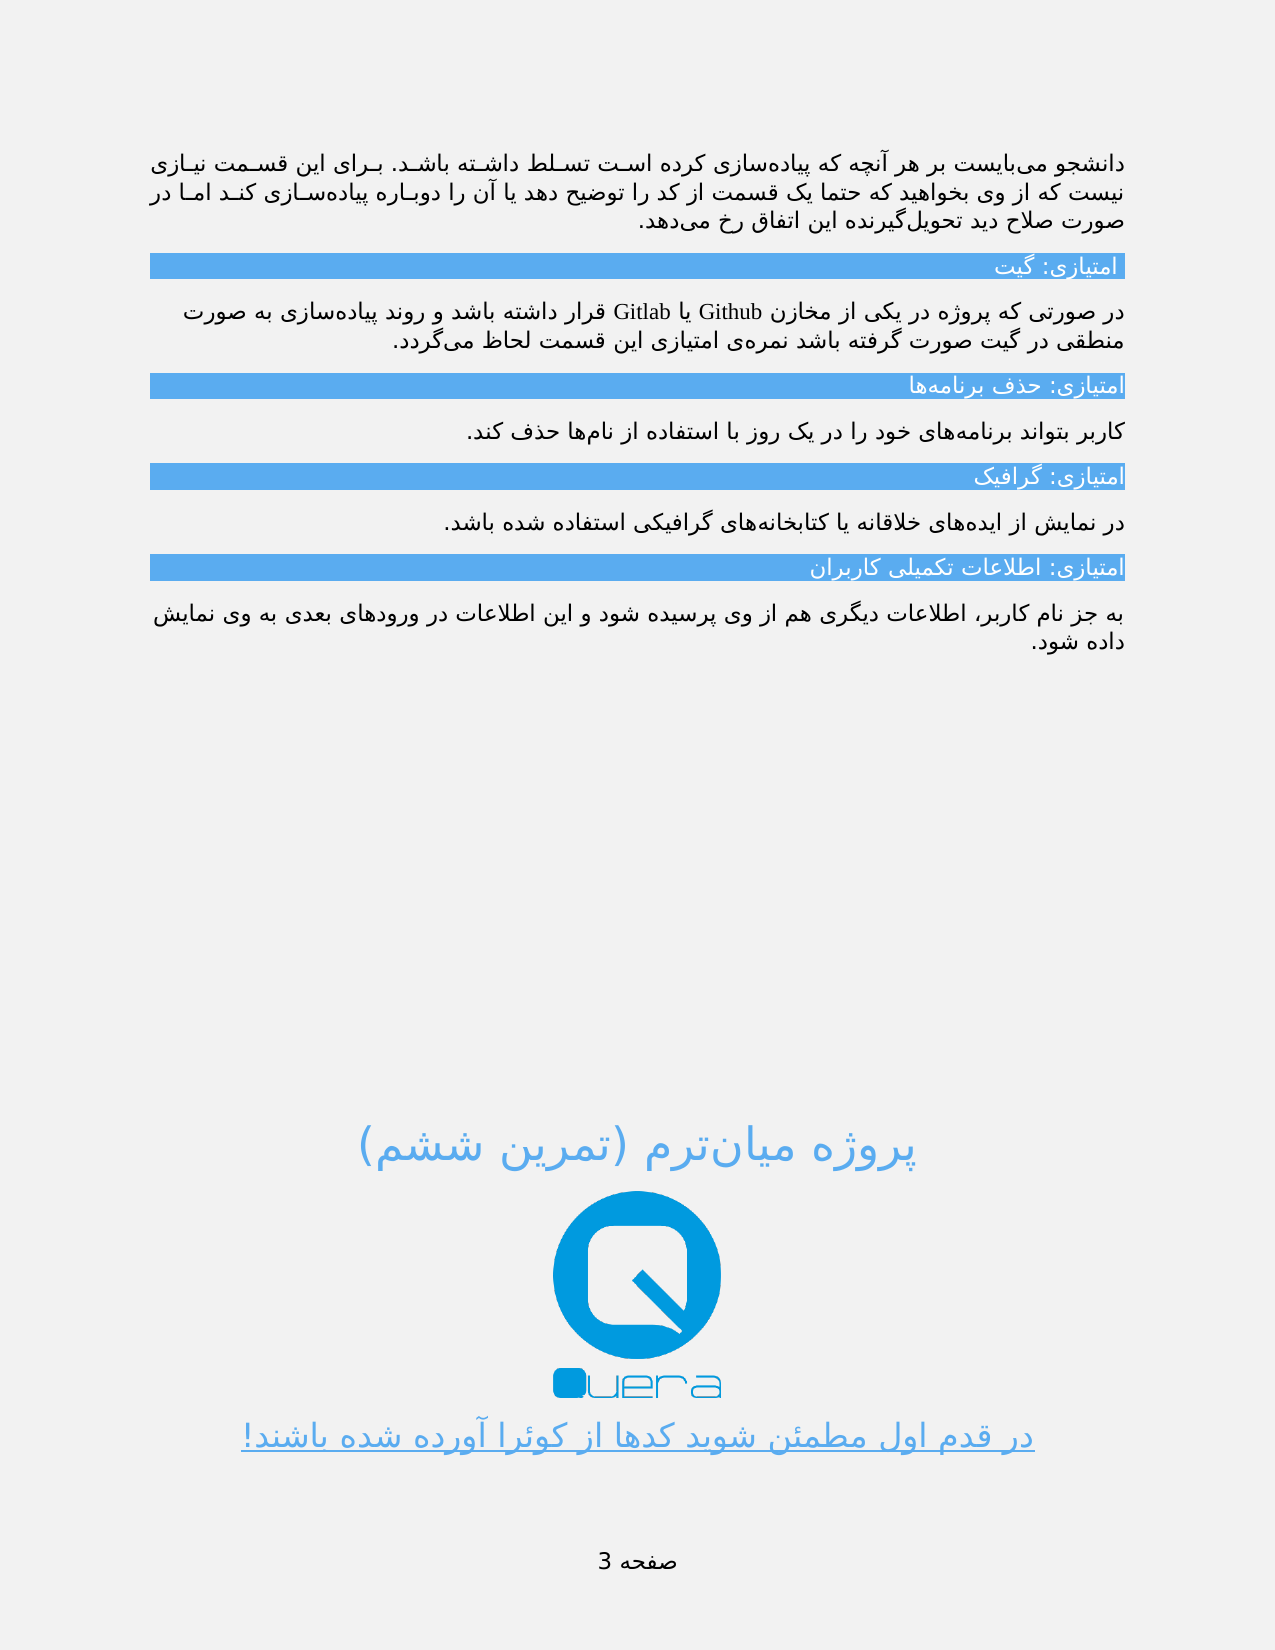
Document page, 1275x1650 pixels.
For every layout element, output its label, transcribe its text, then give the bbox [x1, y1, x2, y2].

text پروژه میان‌ترم (تمرین ششم) [150, 1118, 1125, 1171]
text امتیازی: گرافیک [150, 463, 1125, 490]
text امتیازی: اطلاعات تکمیلی کاربران [150, 554, 1125, 581]
text در قدم اول مطمئن شوید کدها از کوئرا آورده شده باشند! [150, 1417, 1125, 1456]
text در نمایش از ایده‌های خلاقانه یا کتابخانه‌های گرافیکی استفاده شده باشد. [150, 509, 1125, 536]
text کاربر بتواند برنامه‌های خود را در یک روز با استفاده از نام‌ها حذف کند. [150, 418, 1125, 445]
text امتیازی: حذف برنامه‌ها [150, 373, 1125, 399]
text امتیازی: گیت [150, 253, 1125, 279]
picture [694, 1388, 719, 1396]
picture [553, 1191, 625, 1263]
picture [553, 1288, 721, 1398]
picture [625, 1378, 650, 1386]
picture [649, 1191, 721, 1259]
text در صورتی که پروژه در یکی از مخازن Github یا Gitlab قرار داشته باشد و روند پیاده‌سازی به صورت منطقی در گیت صورت گرفته باشد نمره‌ی امتیازی این قسمت لحاظ می‌گردد. [150, 298, 1125, 354]
text به جز نام کاربر، اطلاعات دیگری هم از وی پرسیده شود و این اطلاعات در ورودهای بعدی به وی نمایش داده شود. [150, 600, 1125, 655]
picture [589, 1226, 686, 1332]
text دانشجو می‌بایست بر هر آنچه که پیاده‌سازی کرده است تسلط داشته باشد. برای این قسمت نیازی نیست که از وی بخواهید که حتما یک قسمت از کد را توضیح دهد یا آن را دوباره پیاده‌سازی کند اما در صورت صلاح دید تحویل‌گیرنده این اتفاق رخ می‌دهد. [150, 150, 1125, 234]
